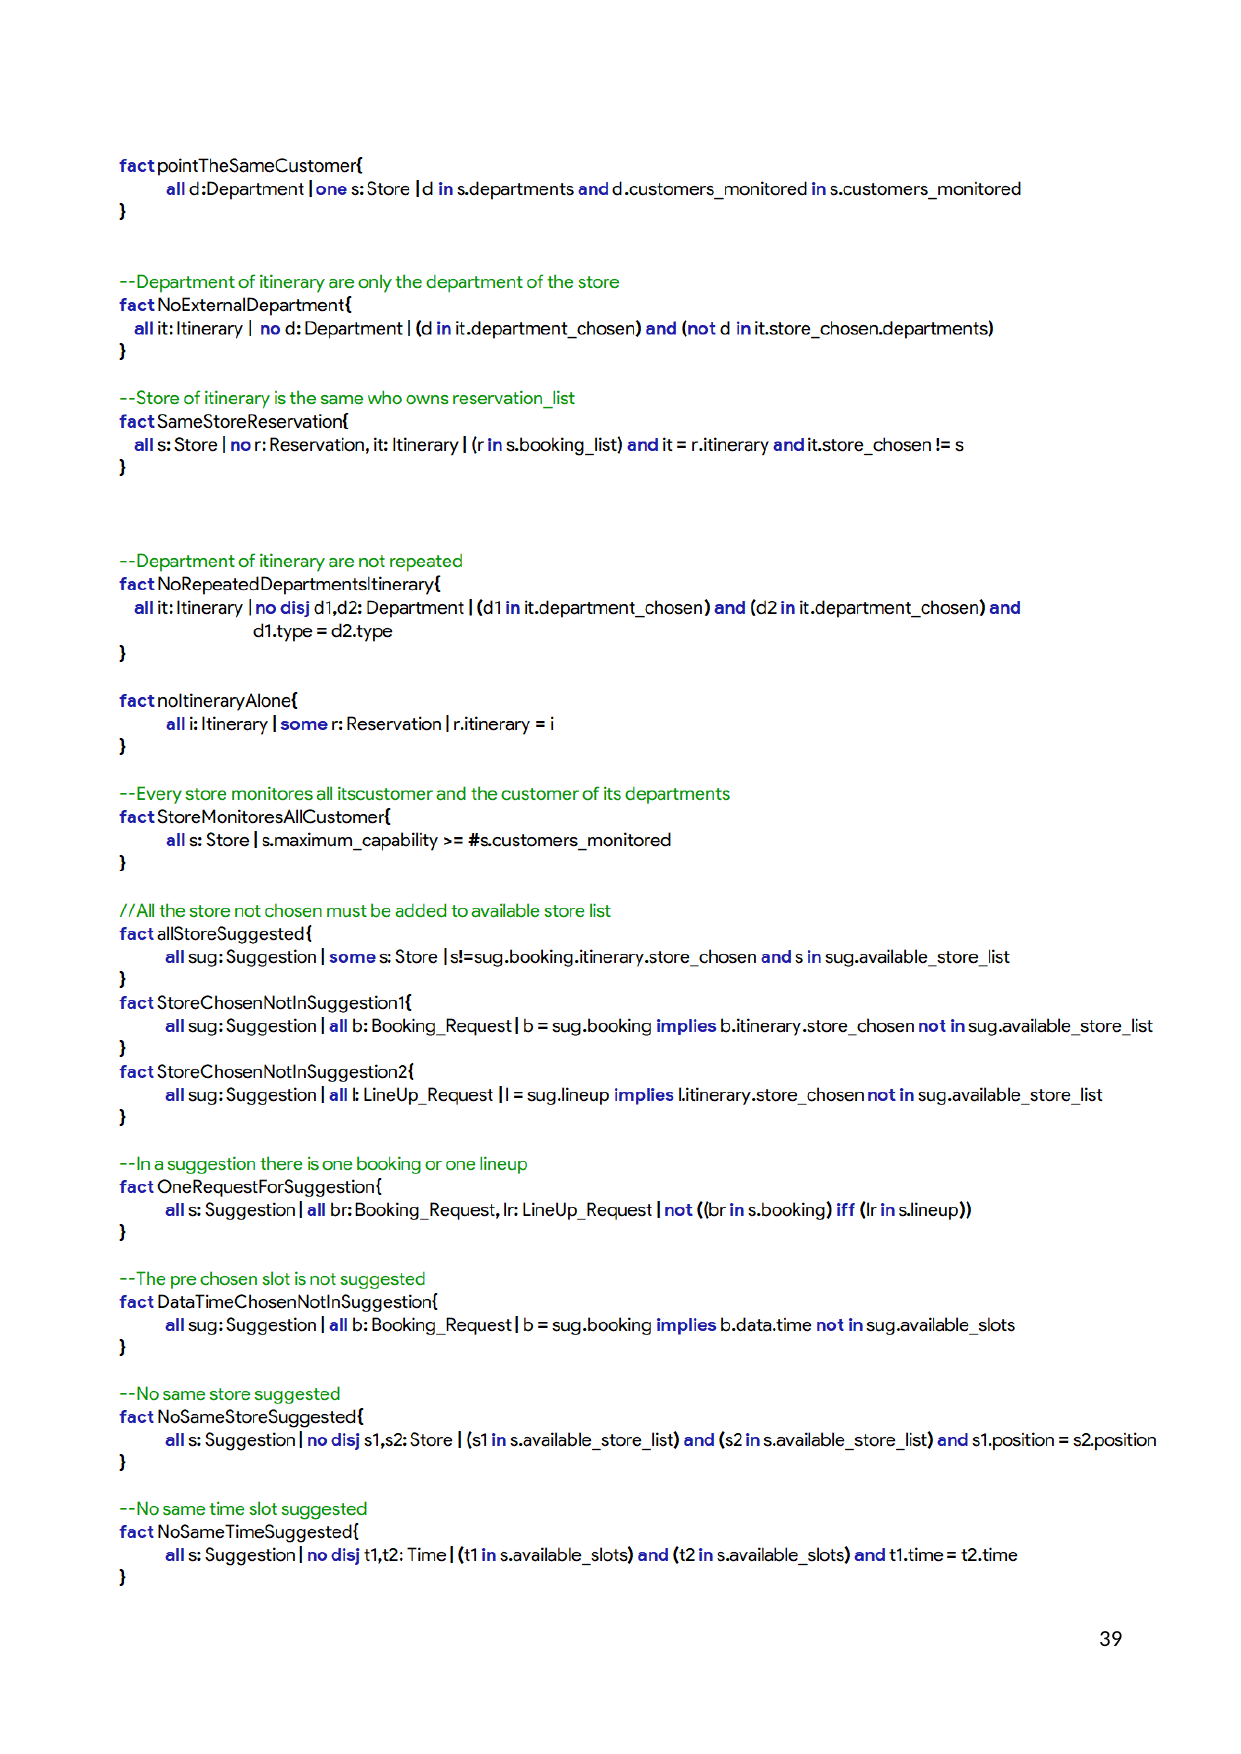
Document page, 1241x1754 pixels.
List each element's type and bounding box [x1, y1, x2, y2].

picture [118, 885, 1162, 1600]
picture [118, 147, 1092, 884]
